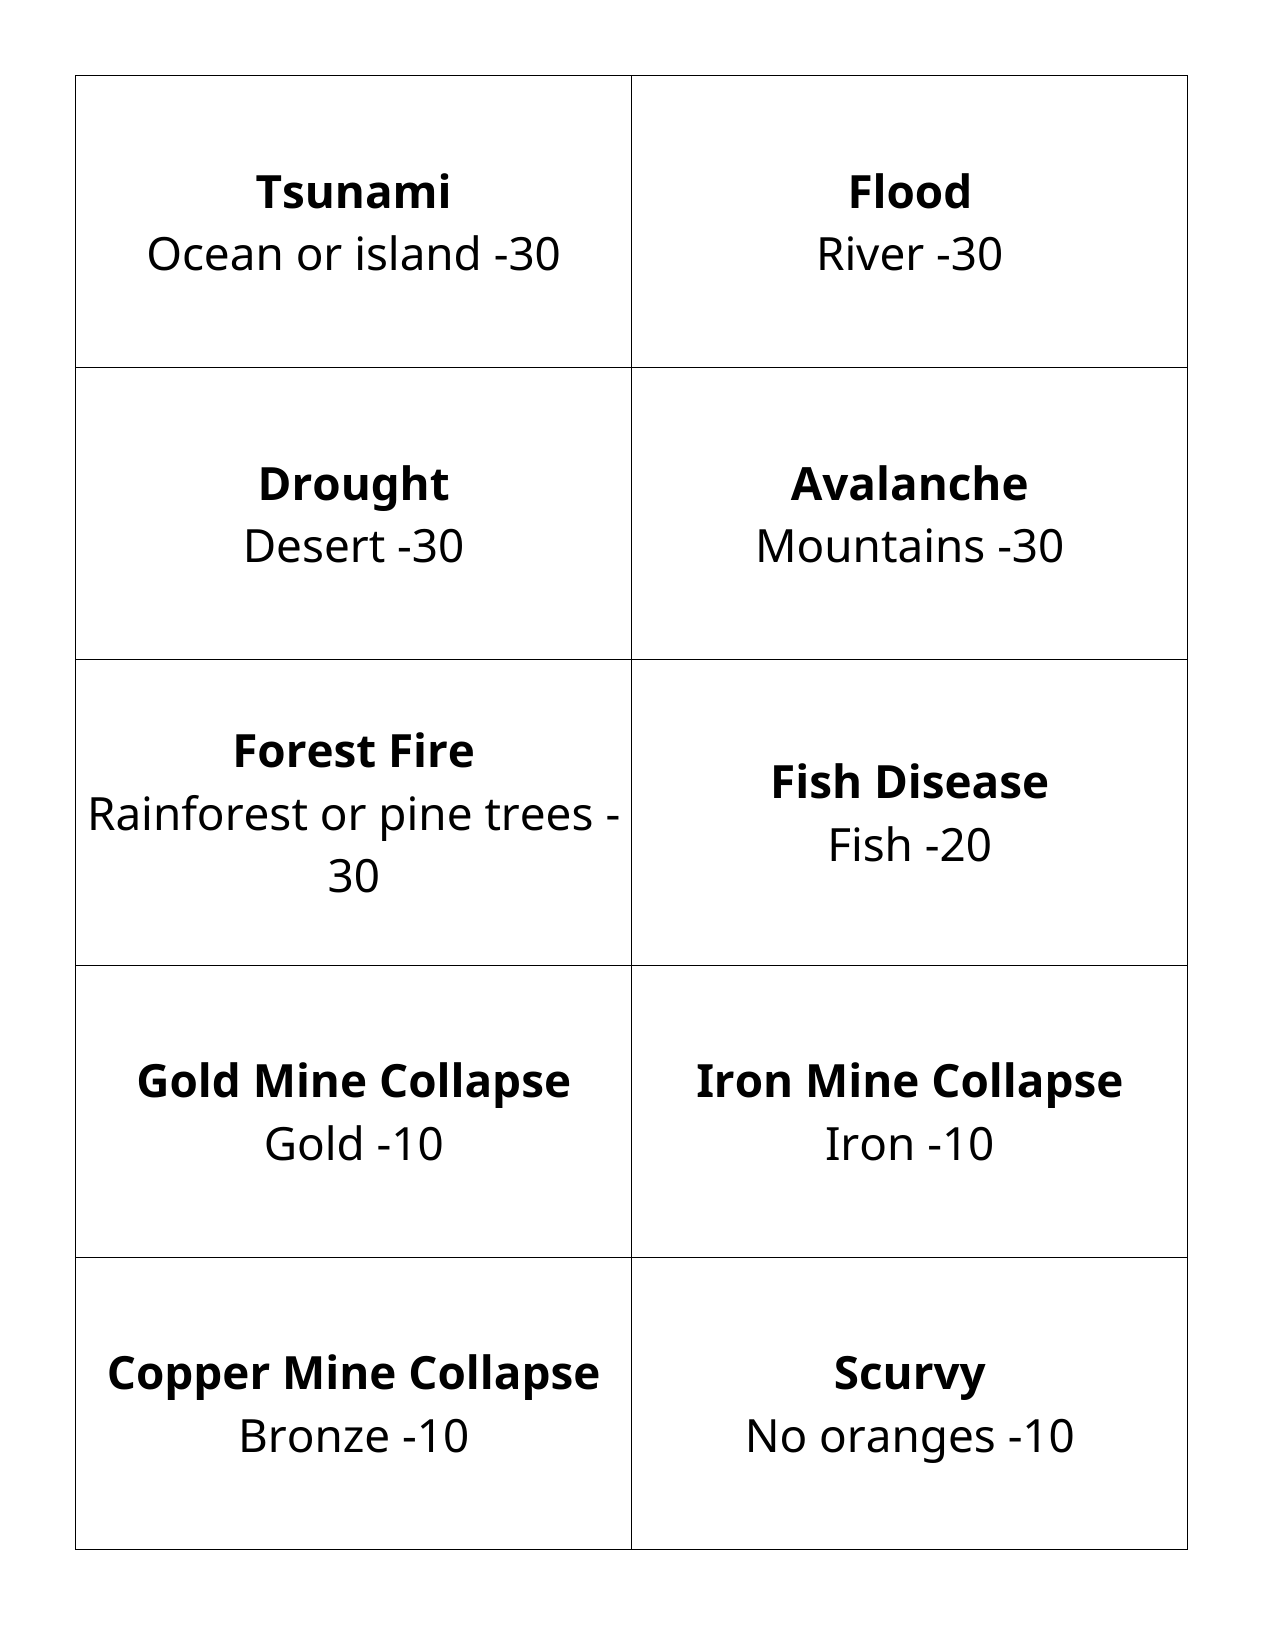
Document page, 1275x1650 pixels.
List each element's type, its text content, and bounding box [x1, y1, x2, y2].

table_cell Avalanche Mountains -30 [632, 368, 1187, 659]
table_header Flood River -30 [632, 76, 1187, 367]
table_cell Copper Mine Collapse Bronze -10 [76, 1258, 631, 1549]
table_cell Gold Mine Collapse Gold -10 [76, 966, 631, 1257]
table_cell Iron Mine Collapse Iron -10 [632, 966, 1187, 1257]
table_cell Scurvy No oranges -10 [632, 1258, 1187, 1549]
table_header Tsunami Ocean or island -30 [76, 76, 631, 367]
table_cell Forest Fire Rainforest or pine trees -30 [76, 660, 631, 964]
table_cell Drought Desert -30 [76, 368, 631, 659]
table_cell Fish Disease Fish -20 [632, 660, 1187, 964]
